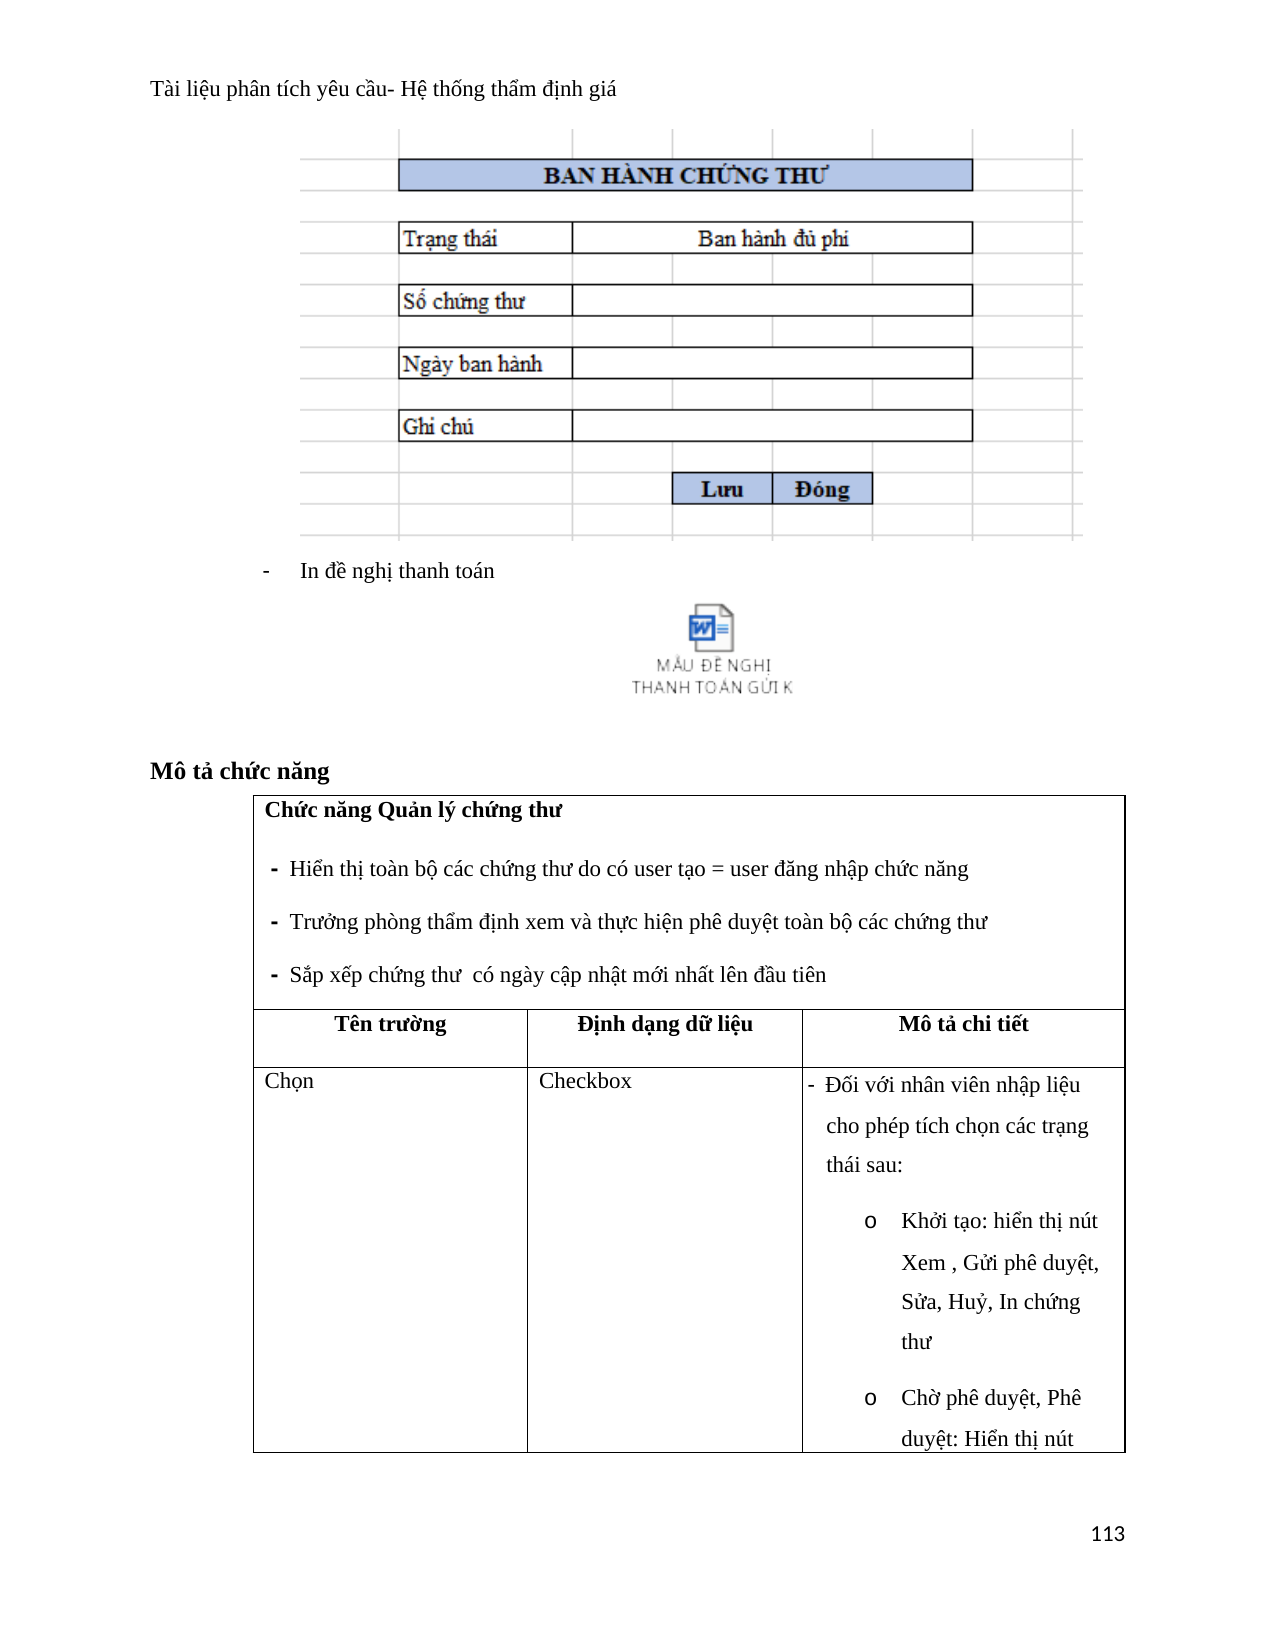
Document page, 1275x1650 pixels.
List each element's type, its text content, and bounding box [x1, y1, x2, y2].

subtitle Mô tả chức năng [150, 756, 1125, 784]
picture [300, 129, 1083, 541]
table_cell Checkbox [528, 1068, 802, 1452]
list In đề nghị thanh toán [262, 554, 1125, 586]
table_cell Chọn [254, 1068, 527, 1452]
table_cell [803, 1068, 1124, 1452]
table_cell Tên trường [254, 1010, 527, 1067]
table_cell Mô tả chi tiết [803, 1010, 1124, 1067]
table_header Chức năng Quản lý chứng thư Hiển thị toàn bộ các chứng thư do có user tạo = user đăng nhập chức năng Trưởng phòng thẩm định xem và thực hiện phê duyệt toàn bộ các chứng thư Sắp xếp chứng thư có ngày cập nhật mới nhất lên đầu tiên [254, 796, 1124, 1009]
table_cell Định dạng dữ liệu [528, 1010, 802, 1067]
